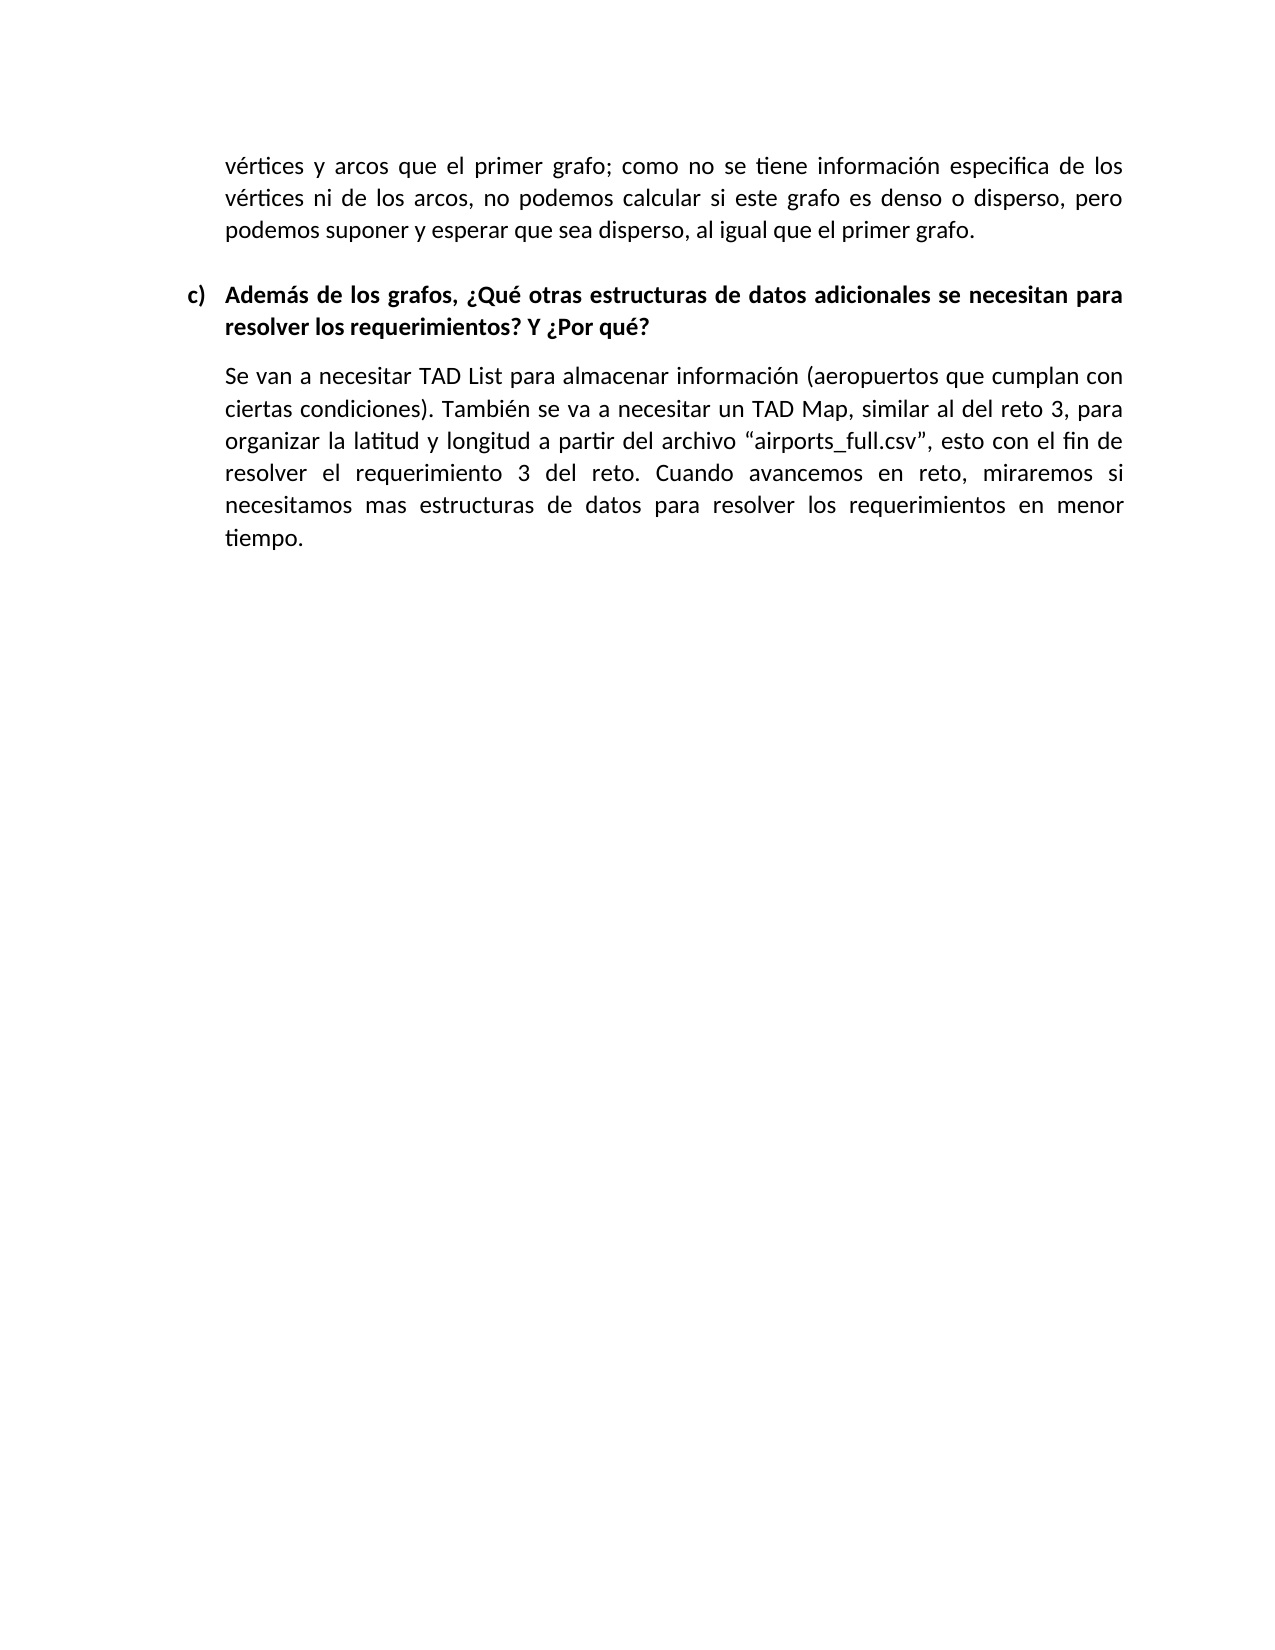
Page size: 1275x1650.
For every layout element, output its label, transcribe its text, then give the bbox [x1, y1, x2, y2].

list Además de los grafos, ¿Qué otras estructuras de datos adicionales se necesitan para resolver los requerimientos? Y ¿Por qué? [187, 279, 1125, 342]
text Se van a necesitar TAD List para almacenar información (aeropuertos que cumplan con ciertas condiciones). También se va a necesitar un TAD Map, similar al del reto 3, para organizar la latitud y longitud a partir del archivo “airports_full.csv”, esto con el fin de resolver el requerimiento 3 del reto. Cuando avancemos en reto, miraremos si necesitamos mas estructuras de datos para resolver los requerimientos en menor tiempo. [225, 360, 1125, 552]
